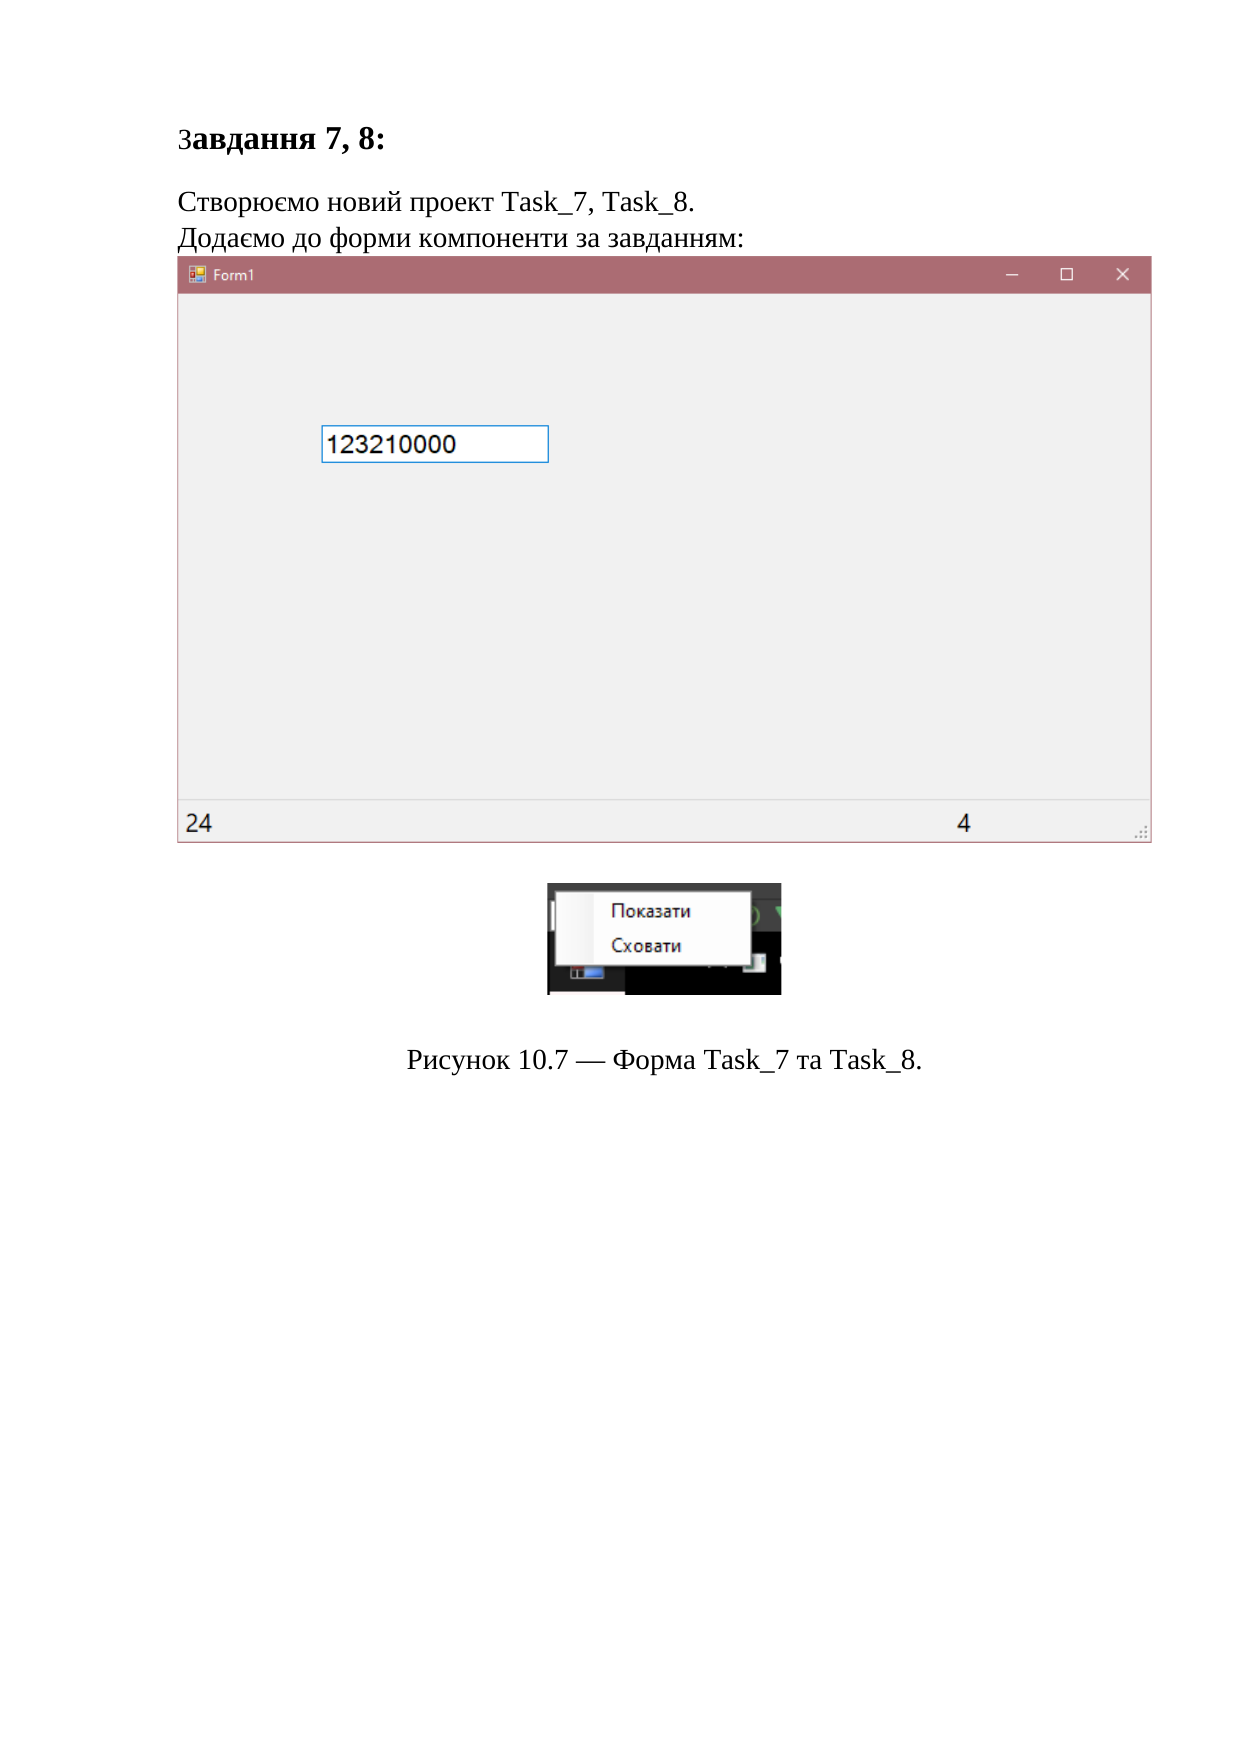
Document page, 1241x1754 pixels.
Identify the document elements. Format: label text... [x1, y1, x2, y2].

picture [177, 256, 1152, 843]
list Створюємо новий проект Task_7, Task_8. [177, 184, 1152, 218]
subtitle Завдання 7, 8: [177, 118, 1152, 156]
list Додаємо до форми компоненти за завданням: [177, 221, 1152, 254]
list Рисунок 10.7 — Форма Task_7 та Task_8. [177, 1042, 1152, 1076]
picture [547, 883, 782, 995]
